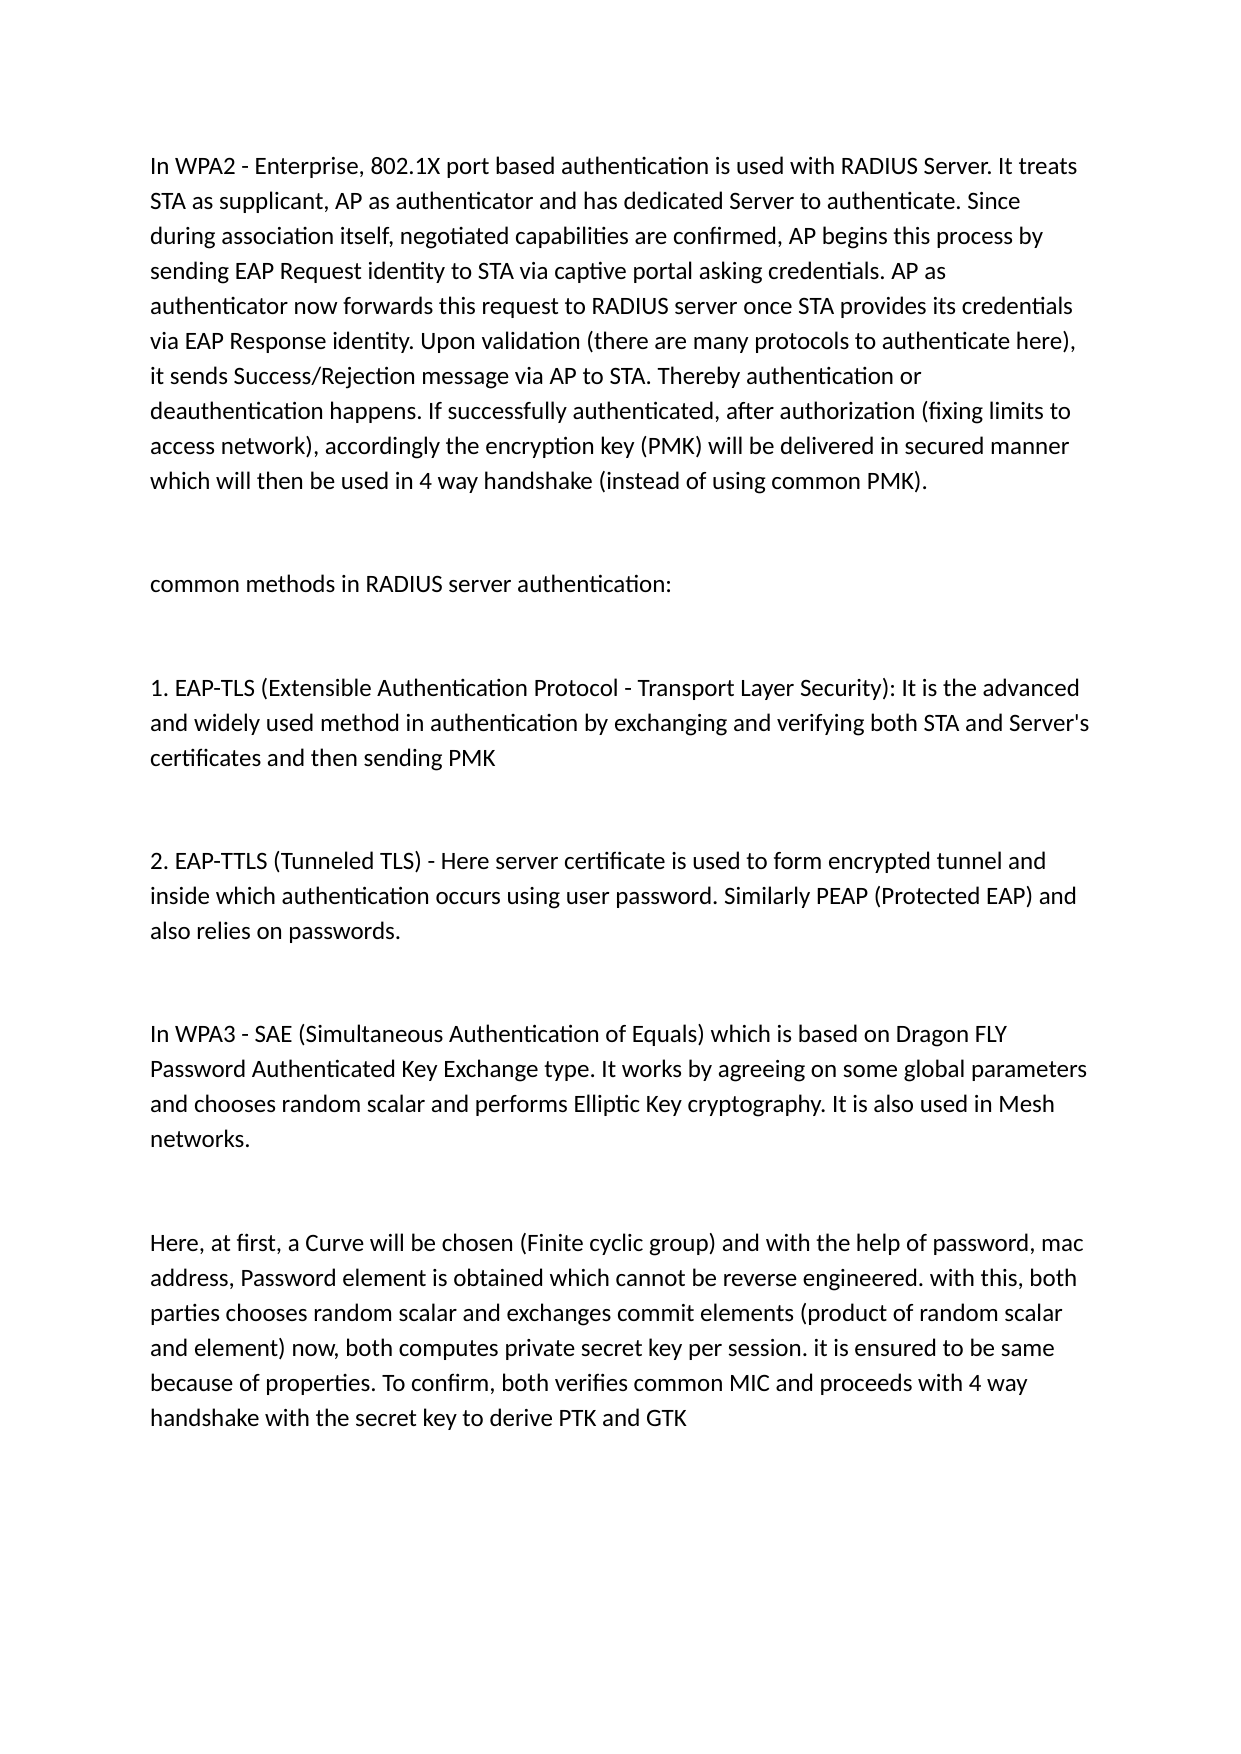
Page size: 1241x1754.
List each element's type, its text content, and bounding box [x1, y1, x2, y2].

text In WPA3 - SAE (Simultaneous Authentication of Equals) which is based on Dragon FLY Password Authenticated Key Exchange type. It works by agreeing on some global parameters and chooses random scalar and performs Elliptic Key cryptography. It is also used in Mesh networks. [150, 1018, 1090, 1154]
text 2. EAP-TTLS (Tunneled TLS) - Here server certificate is used to form encrypted tunnel and inside which authentication occurs using user password. Similarly PEAP (Protected EAP) and also relies on passwords. [150, 845, 1090, 946]
text In WPA2 - Enterprise, 802.1X port based authentication is used with RADIUS Server. It treats STA as supplicant, AP as authenticator and has dedicated Server to authenticate. Since during association itself, negotiated capabilities are confirmed, AP begins this process by sending EAP Request identity to STA via captive portal asking credentials. AP as authenticator now forwards this request to RADIUS server once STA provides its credentials via EAP Response identity. Upon validation (there are many protocols to authenticate here), it sends Success/Rejection message via AP to STA. Thereby authentication or deauthentication happens. If successfully authenticated, after authorization (fixing limits to access network), accordingly the encryption key (PMK) will be delivered in secured manner which will then be used in 4 way handshake (instead of using common PMK). [150, 150, 1090, 496]
text common methods in RADIUS server authentication: [150, 568, 1090, 599]
text Here, at first, a Curve will be chosen (Finite cyclic group) and with the help of password, mac address, Password element is obtained which cannot be reverse engineered. with this, both parties chooses random scalar and exchanges commit elements (product of random scalar and element) now, both computes private secret key per session. it is ensured to be same because of properties. To confirm, both verifies common MIC and proceeds with 4 way handshake with the secret key to derive PTK and GTK [150, 1227, 1090, 1432]
text 1. EAP-TLS (Extensible Authentication Protocol - Transport Layer Security): It is the advanced and widely used method in authentication by exchanging and verifying both STA and Server's certificates and then sending PMK [150, 672, 1090, 772]
